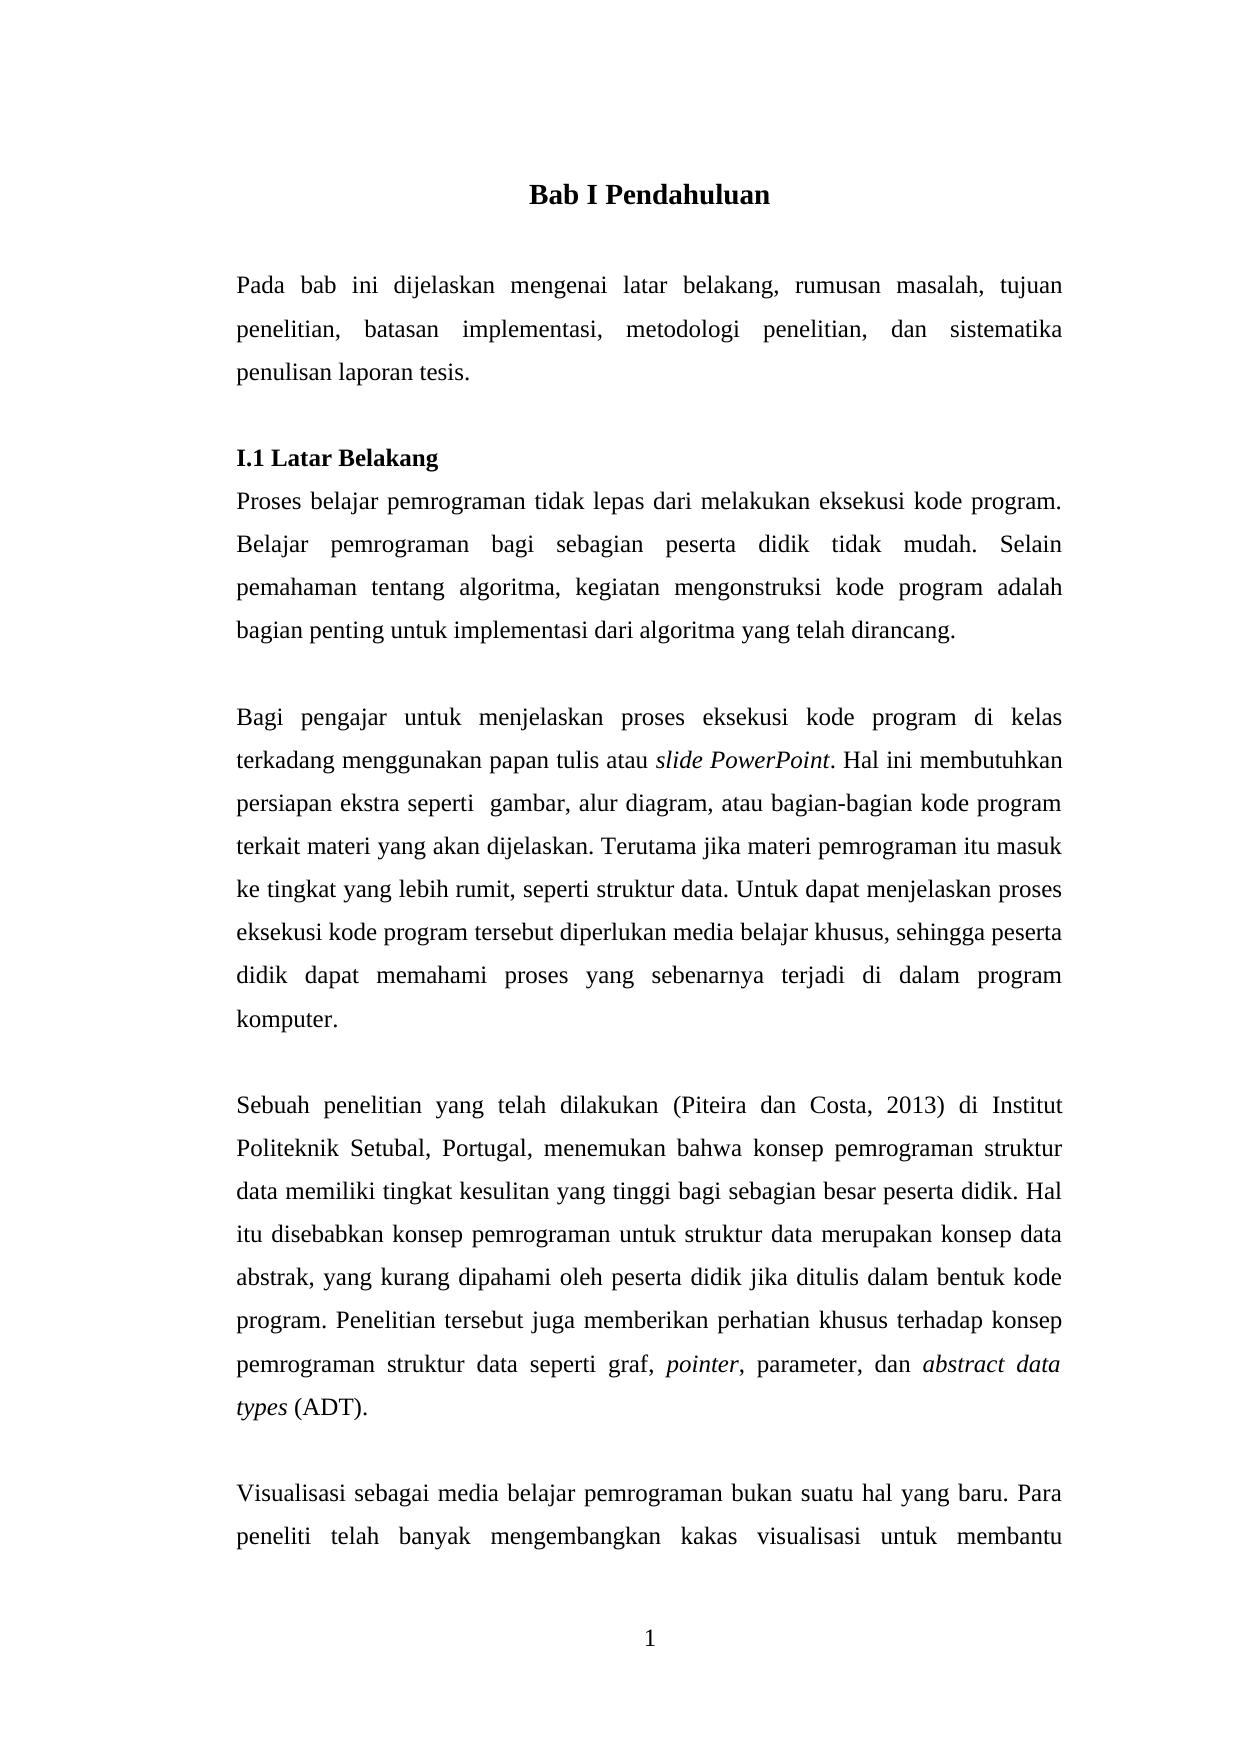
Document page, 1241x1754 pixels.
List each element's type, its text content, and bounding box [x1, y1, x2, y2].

text Bagi pengajar untuk menjelaskan proses eksekusi kode program di kelas terkadang menggunakan papan tulis atau slide PowerPoint. Hal ini membutuhkan persiapan ekstra seperti gambar, alur diagram, atau bagian-bagian kode program terkait materi yang akan dijelaskan. Terutama jika materi pemrograman itu masuk ke tingkat yang lebih rumit, seperti struktur data. Untuk dapat menjelaskan proses eksekusi kode program tersebut diperlukan media belajar khusus, sehingga peserta didik dapat memahami proses yang sebenarnya terjadi di dalam program komputer. [236, 702, 1063, 1032]
text Pada bab ini dijelaskan mengenai latar belakang, rumusan masalah, tujuan penelitian, batasan implementasi, metodologi penelitian, dan sistematika penulisan laporan tesis. [236, 271, 1063, 386]
subtitle Bab I Pendahuluan [236, 177, 1063, 211]
text Sebuah penelitian yang telah dilakukan (Piteira dan Costa, 2013) di Institut Politeknik Setubal, Portugal, menemukan bahwa konsep pemrograman struktur data memiliki tingkat kesulitan yang tinggi bagi sebagian besar peserta didik. Hal itu disebabkan konsep pemrograman untuk struktur data merupakan konsep data abstrak, yang kurang dipahami oleh peserta didik jika ditulis dalam bentuk kode program. Penelitian tersebut juga memberikan perhatian khusus terhadap konsep pemrograman struktur data seperti graf, pointer, parameter, dan abstract data types (ADT). [236, 1090, 1063, 1421]
text Proses belajar pemrograman tidak lepas dari melakukan eksekusi kode program. Belajar pemrograman bagi sebagian peserta didik tidak mudah. Selain pemahaman tentang algoritma, kegiatan mengonstruksi kode program adalah bagian penting untuk implementasi dari algoritma yang telah dirancang. [236, 486, 1063, 644]
subtitle I.1 Latar Belakang [236, 443, 1063, 472]
